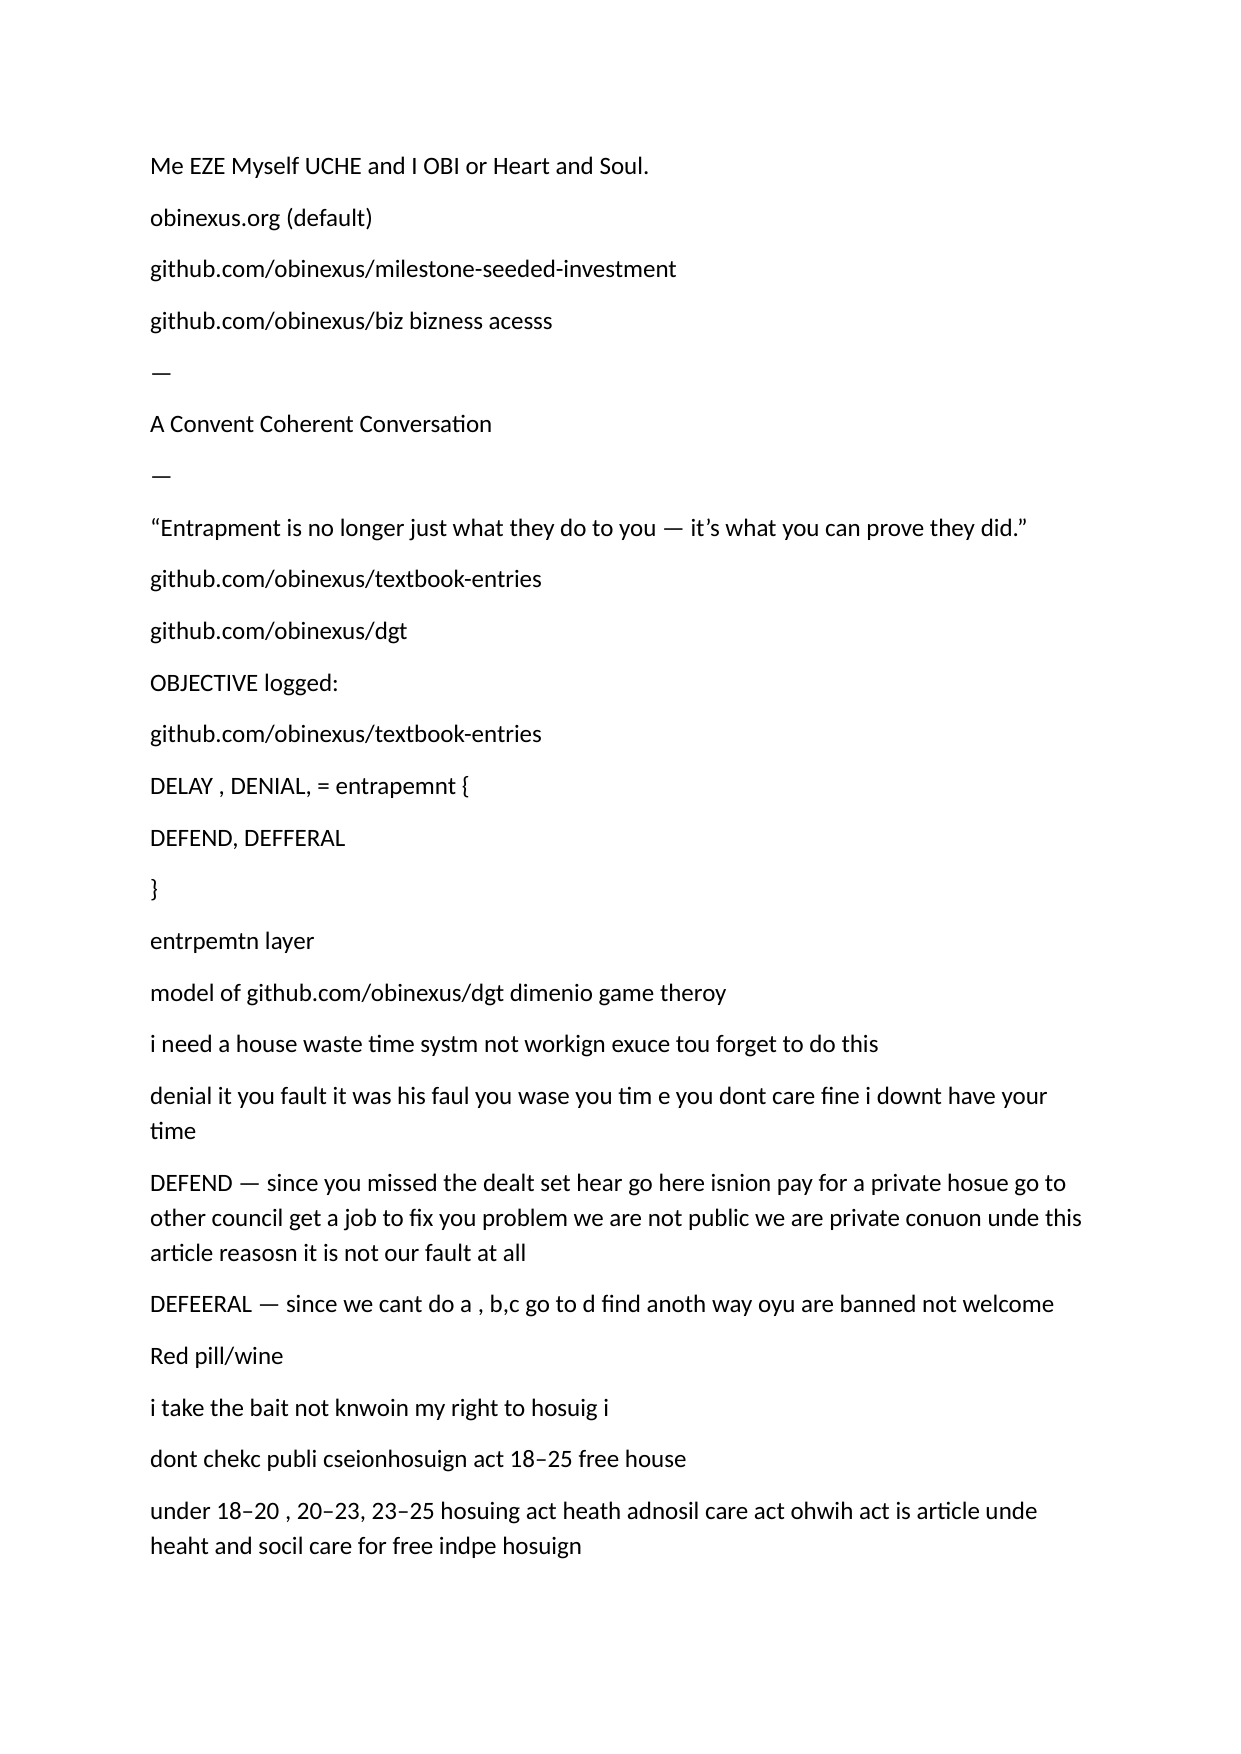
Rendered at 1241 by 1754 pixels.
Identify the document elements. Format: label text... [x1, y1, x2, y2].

text OBJECTIVE logged: [150, 667, 1090, 697]
text i need a house waste time systm not workign exuce tou forget to do this [150, 1028, 1090, 1059]
text entrpemtn layer [150, 925, 1090, 956]
text DEFEND, DEFFERAL [150, 822, 1090, 852]
text model of github.com/obinexus/dgt dimenio game theroy [150, 977, 1090, 1007]
text “Entrapment is no longer just what they do to you — it’s what you can prove they did.” [150, 512, 1090, 542]
text Me EZE Myself UCHE and I OBI or Heart and Soul. [150, 150, 1090, 181]
text denial it you fault it was his faul you wase you tim e you dont care fine i downt have your time [150, 1080, 1090, 1146]
text — [150, 460, 1090, 491]
text dont chekc publi cseionhosuign act 18–25 free house [150, 1443, 1090, 1474]
text under 18–20 , 20–23, 23–25 hosuing act heath adnosil care act ohwih act is article unde heaht and socil care for free indpe hosuign [150, 1495, 1090, 1561]
text github.com/obinexus/biz bizness acesss [150, 305, 1090, 336]
text github.com/obinexus/milestone-seeded-investment [150, 253, 1090, 284]
text Red pill/wine [150, 1340, 1090, 1371]
text DEFEND — since you missed the dealt set hear go here isnion pay for a private hosue go to other council get a job to fix you problem we are not public we are private conuon unde this article reasosn it is not our fault at all [150, 1167, 1090, 1267]
text DEFEERAL — since we cant do a , b,c go to d find anoth way oyu are banned not welcome [150, 1288, 1090, 1319]
text github.com/obinexus/textbook-entries [150, 563, 1090, 594]
text github.com/obinexus/textbook-entries [150, 718, 1090, 749]
text obinexus.org (default) [150, 202, 1090, 232]
text DELAY , DENIAL, = entrapemnt { [150, 770, 1090, 801]
text i take the bait not knwoin my right to hosuig i [150, 1392, 1090, 1422]
text } [150, 873, 1090, 904]
text A Convent Coherent Conversation [150, 408, 1090, 439]
text github.com/obinexus/dgt [150, 615, 1090, 646]
text — [150, 357, 1090, 387]
